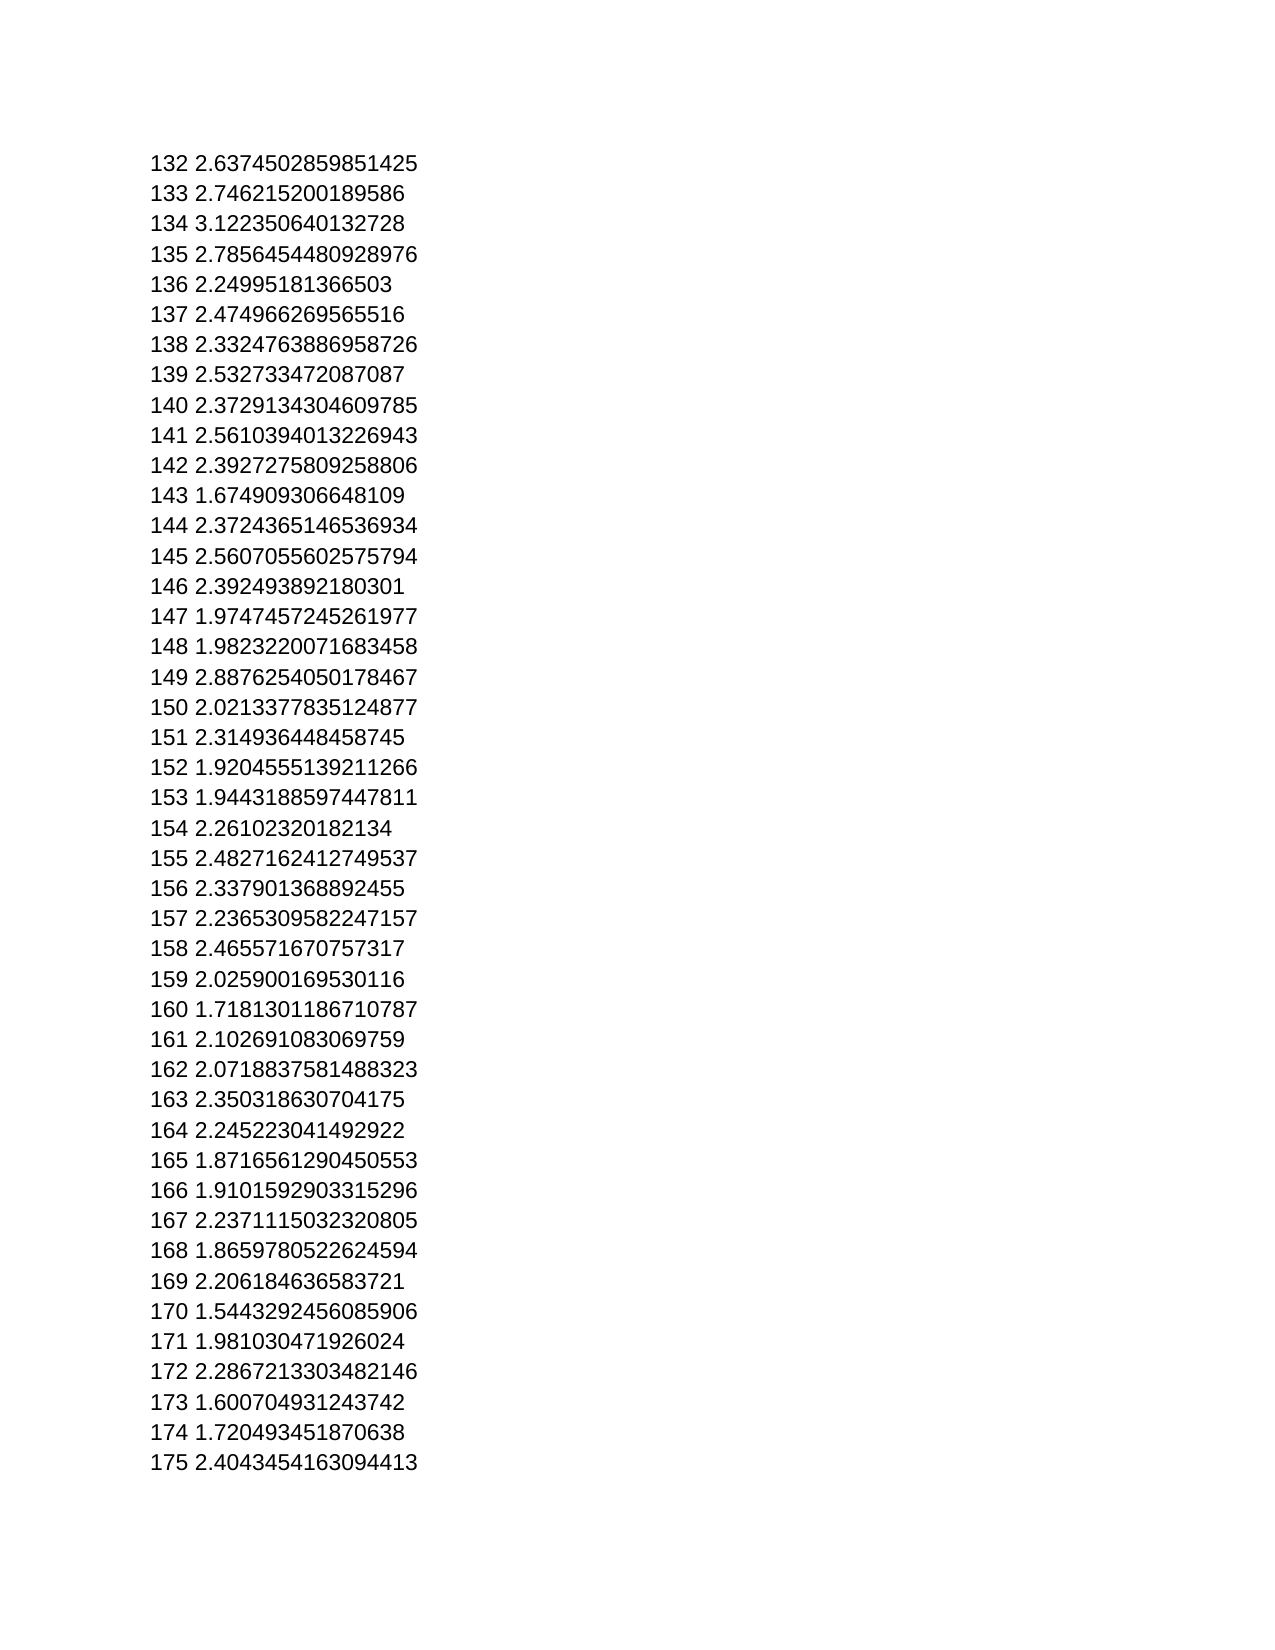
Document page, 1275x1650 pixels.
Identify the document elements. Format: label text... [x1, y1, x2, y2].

text 160 1.7181301186710787 [150, 996, 1125, 1022]
text 168 1.8659780522624594 [150, 1237, 1125, 1264]
text 138 2.3324763886958726 [150, 331, 1125, 358]
text 151 2.314936448458745 [150, 724, 1125, 750]
text 154 2.26102320182134 [150, 814, 1125, 841]
text 156 2.337901368892455 [150, 875, 1125, 901]
text 139 2.532733472087087 [150, 361, 1125, 388]
text 135 2.7856454480928976 [150, 241, 1125, 267]
text 137 2.474966269565516 [150, 301, 1125, 327]
text 134 3.122350640132728 [150, 210, 1125, 237]
text 172 2.2867213303482146 [150, 1358, 1125, 1385]
text 155 2.4827162412749537 [150, 845, 1125, 871]
text 152 1.9204555139211266 [150, 754, 1125, 781]
text 144 2.3724365146536934 [150, 512, 1125, 539]
text 165 1.8716561290450553 [150, 1147, 1125, 1173]
text 141 2.5610394013226943 [150, 422, 1125, 448]
text 136 2.24995181366503 [150, 271, 1125, 297]
text 162 2.0718837581488323 [150, 1056, 1125, 1083]
text 149 2.8876254050178467 [150, 663, 1125, 690]
text 171 1.981030471926024 [150, 1328, 1125, 1354]
text 132 2.6374502859851425 [150, 150, 1125, 176]
text 169 2.206184636583721 [150, 1268, 1125, 1294]
text 148 1.9823220071683458 [150, 633, 1125, 660]
text 166 1.9101592903315296 [150, 1177, 1125, 1203]
text 159 2.025900169530116 [150, 966, 1125, 992]
text 150 2.0213377835124877 [150, 694, 1125, 720]
text 146 2.392493892180301 [150, 573, 1125, 599]
text 153 1.9443188597447811 [150, 784, 1125, 811]
text 158 2.465571670757317 [150, 935, 1125, 962]
text 175 2.4043454163094413 [150, 1449, 1125, 1475]
text 147 1.9747457245261977 [150, 603, 1125, 629]
text 161 2.102691083069759 [150, 1026, 1125, 1052]
text 174 1.720493451870638 [150, 1419, 1125, 1445]
text 164 2.245223041492922 [150, 1117, 1125, 1143]
text 140 2.3729134304609785 [150, 392, 1125, 418]
text 142 2.3927275809258806 [150, 452, 1125, 478]
text 143 1.674909306648109 [150, 482, 1125, 509]
text 133 2.746215200189586 [150, 180, 1125, 207]
text 170 1.5443292456085906 [150, 1298, 1125, 1324]
text 173 1.600704931243742 [150, 1388, 1125, 1415]
text 167 2.2371115032320805 [150, 1207, 1125, 1234]
text 145 2.5607055602575794 [150, 543, 1125, 569]
text 163 2.350318630704175 [150, 1086, 1125, 1113]
text 157 2.2365309582247157 [150, 905, 1125, 932]
